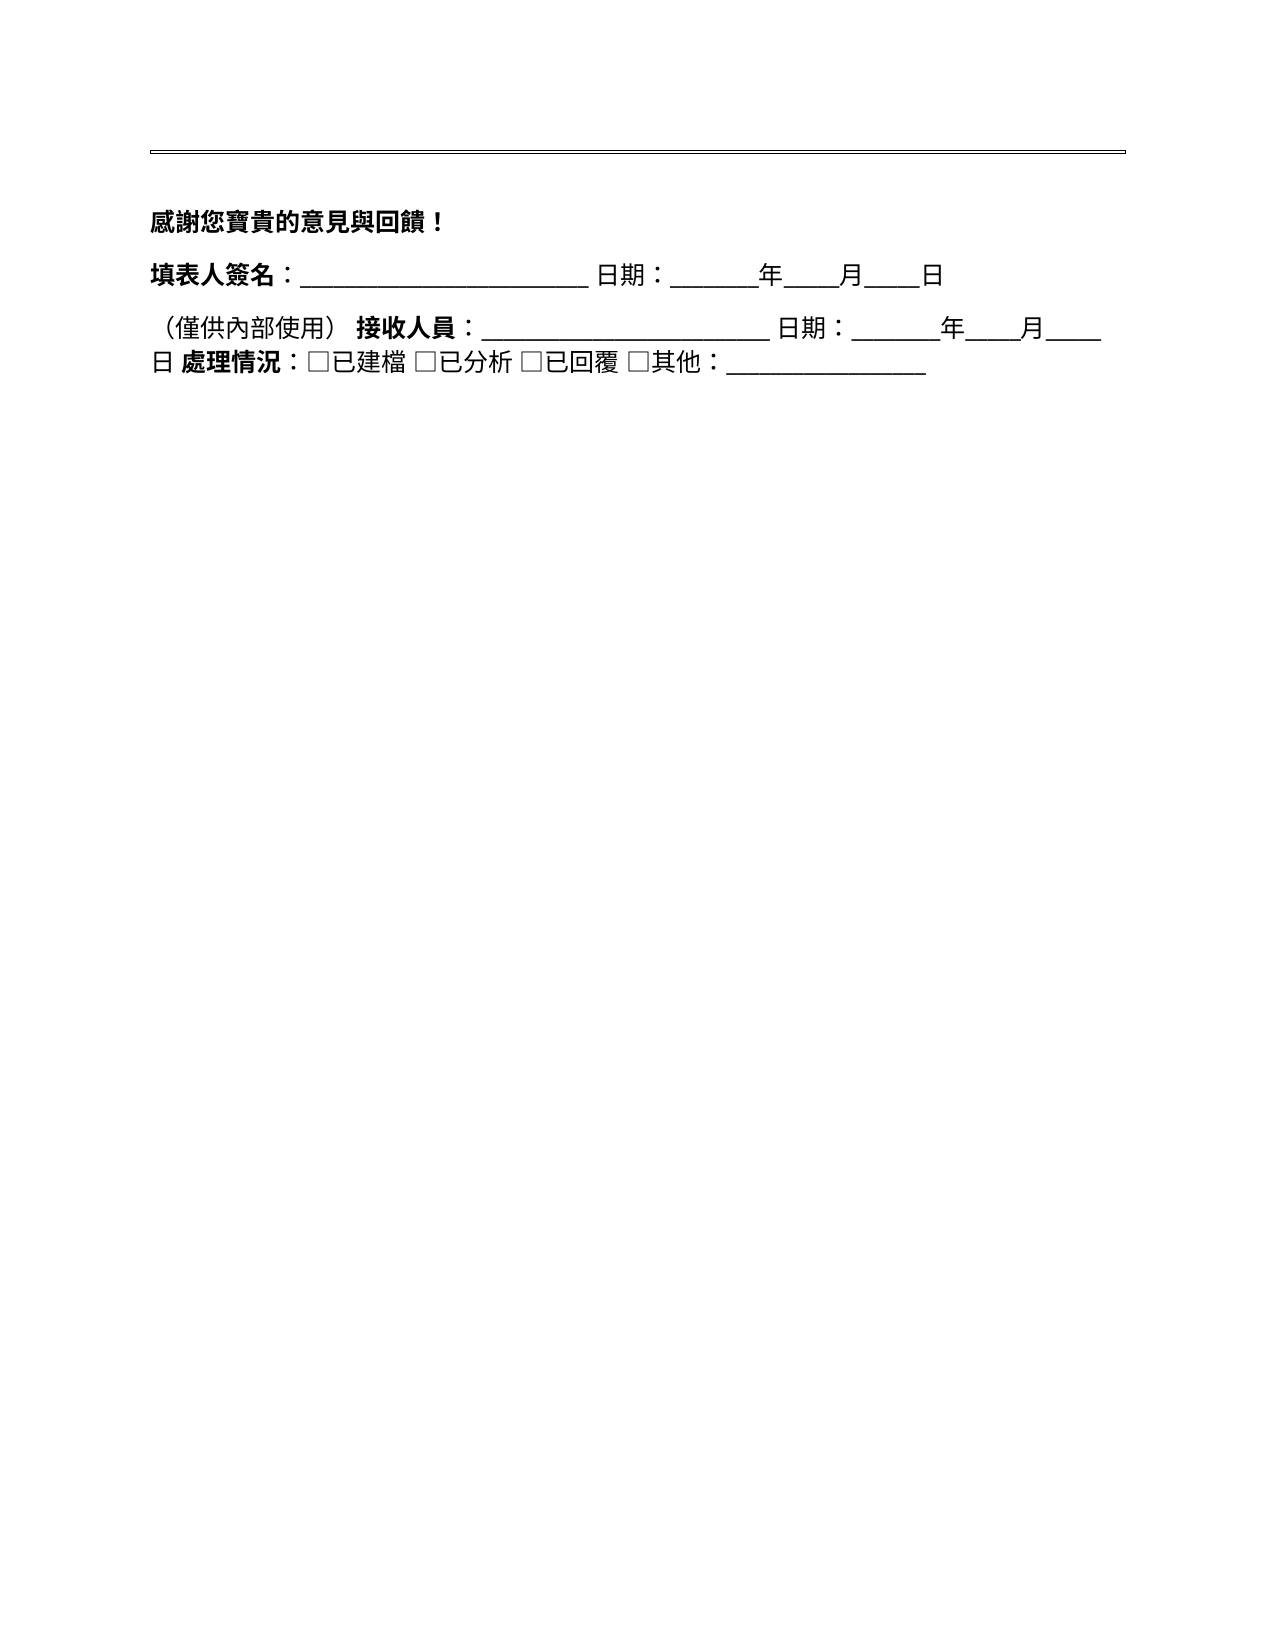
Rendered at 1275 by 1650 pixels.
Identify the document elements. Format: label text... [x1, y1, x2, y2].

text 填表人簽名：__________________________ 日期：________年_____月_____日 [150, 258, 1125, 292]
text 感謝您寶貴的意見與回饋！ [150, 205, 1125, 239]
text （僅供內部使用） 接收人員：__________________________ 日期：________年_____月_____日 處理情況：□已建檔 □已分析 □已回覆 □其他：__________________ [150, 311, 1125, 379]
